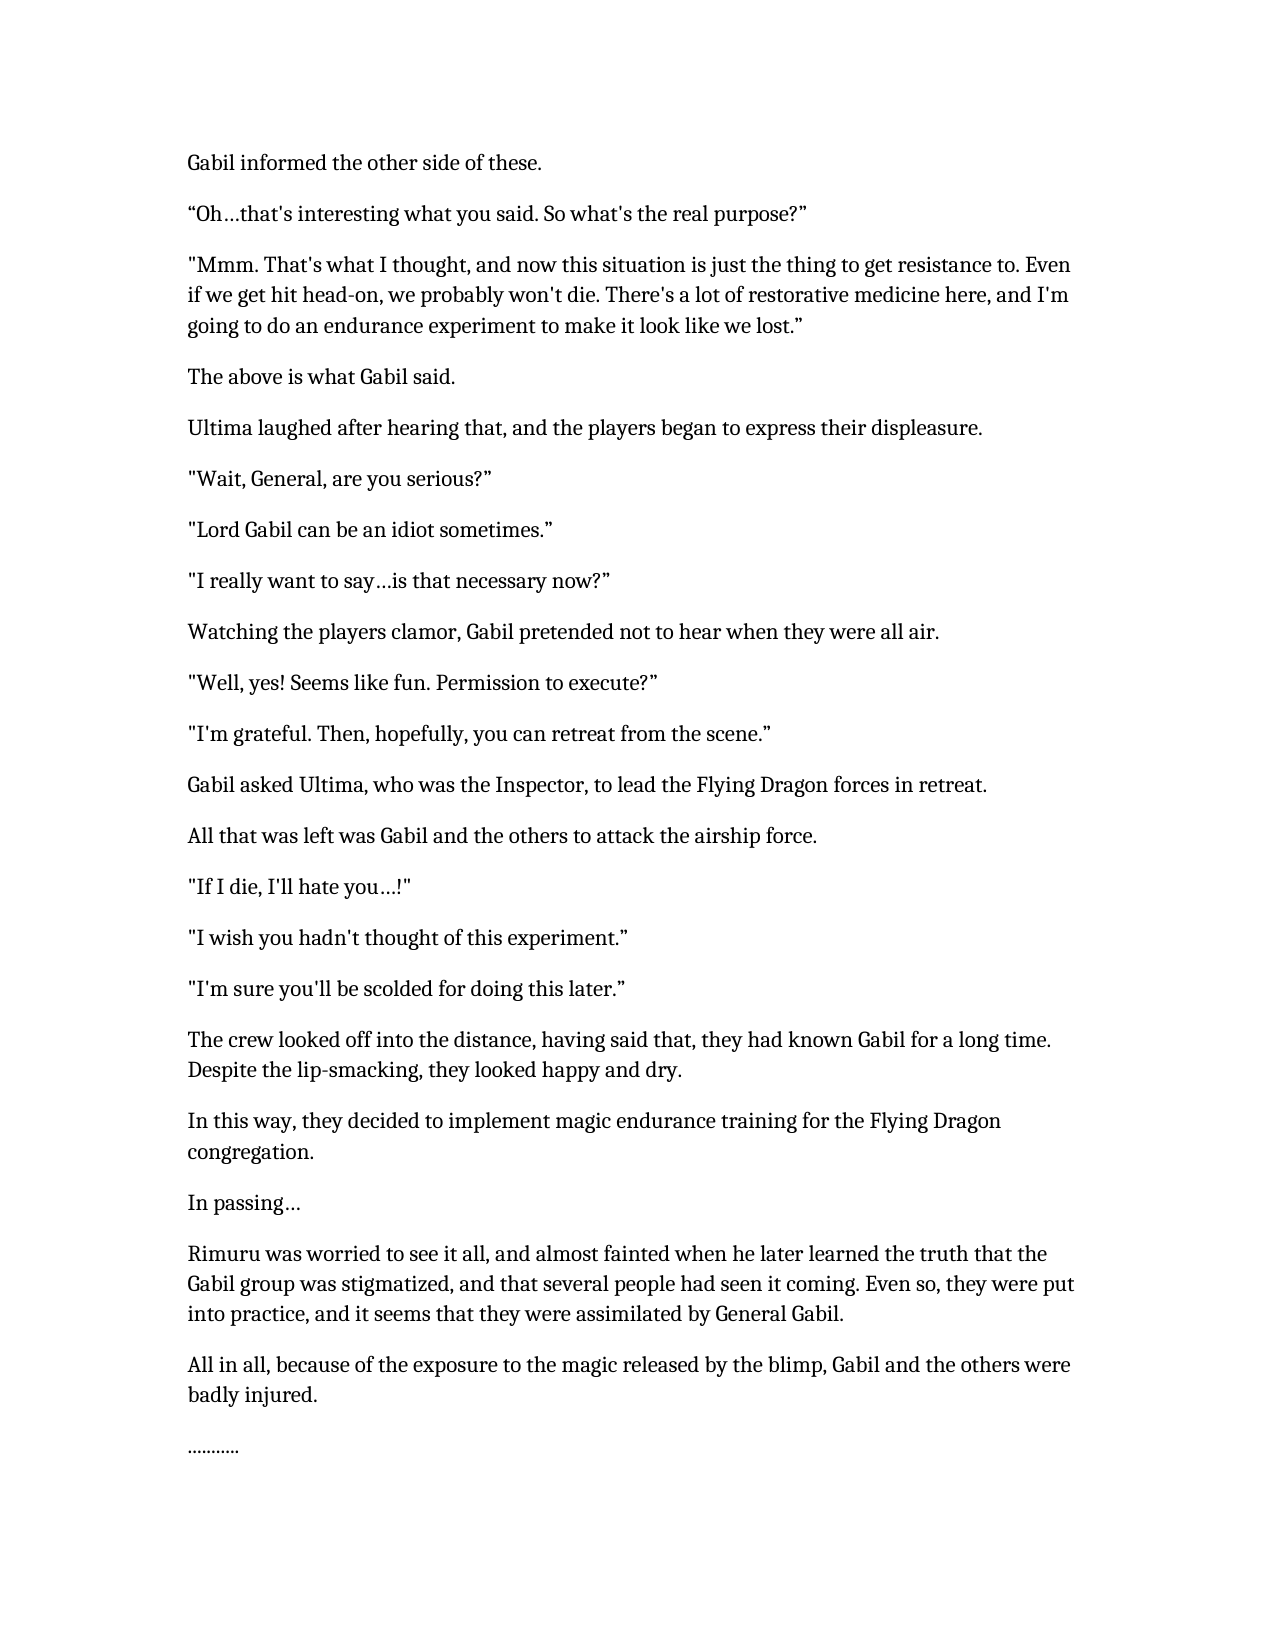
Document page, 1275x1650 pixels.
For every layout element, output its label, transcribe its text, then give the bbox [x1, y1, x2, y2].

text "I'm grateful. Then, hopefully, you can retreat from the scene.” [187, 721, 1087, 747]
text Watching the players clamor, Gabil pretended not to hear when they were all air. [187, 619, 1087, 645]
text In passing… [187, 1189, 1087, 1216]
text "Wait, General, are you serious?” [187, 466, 1087, 492]
text The crew looked off into the distance, having said that, they had known Gabil for a long time. Despite the lip-smacking, they looked happy and dry. [187, 1027, 1087, 1084]
text "Well, yes! Seems like fun. Permission to execute?” [187, 670, 1087, 696]
text "I really want to say…is that necessary now?” [187, 568, 1087, 594]
text "If I die, I'll hate you…!" [187, 874, 1087, 900]
text "Lord Gabil can be an idiot sometimes.” [187, 517, 1087, 543]
text "I'm sure you'll be scolded for doing this later.” [187, 976, 1087, 1002]
text "I wish you hadn't thought of this experiment.” [187, 925, 1087, 951]
text ........... [187, 1433, 1087, 1460]
text Rimuru was worried to see it all, and almost fainted when he later learned the truth that the Gabil group was stigmatized, and that several people had seen it coming. Even so, they were put into practice, and it seems that they were assimilated by General Gabil. [187, 1241, 1087, 1327]
text “Oh…that's interesting what you said. So what's the real purpose?” [187, 201, 1087, 227]
text In this way, they decided to implement magic endurance training for the Flying Dragon congregation. [187, 1108, 1087, 1165]
text Gabil asked Ultima, who was the Inspector, to lead the Flying Dragon forces in retreat. [187, 772, 1087, 798]
text The above is what Gabil said. [187, 363, 1087, 390]
text All that was left was Gabil and the others to attack the airship force. [187, 823, 1087, 849]
text "Mmm. That's what I thought, and now this situation is just the thing to get resistance to. Even if we get hit head-on, we probably won't die. There's a lot of restorative medicine here, and I'm going to do an endurance experiment to make it look like we lost.” [187, 252, 1087, 339]
text Gabil informed the other side of these. [187, 150, 1087, 176]
text All in all, because of the exposure to the magic released by the blimp, Gabil and the others were badly injured. [187, 1352, 1087, 1409]
text Ultima laughed after hearing that, and the players began to express their displeasure. [187, 414, 1087, 441]
